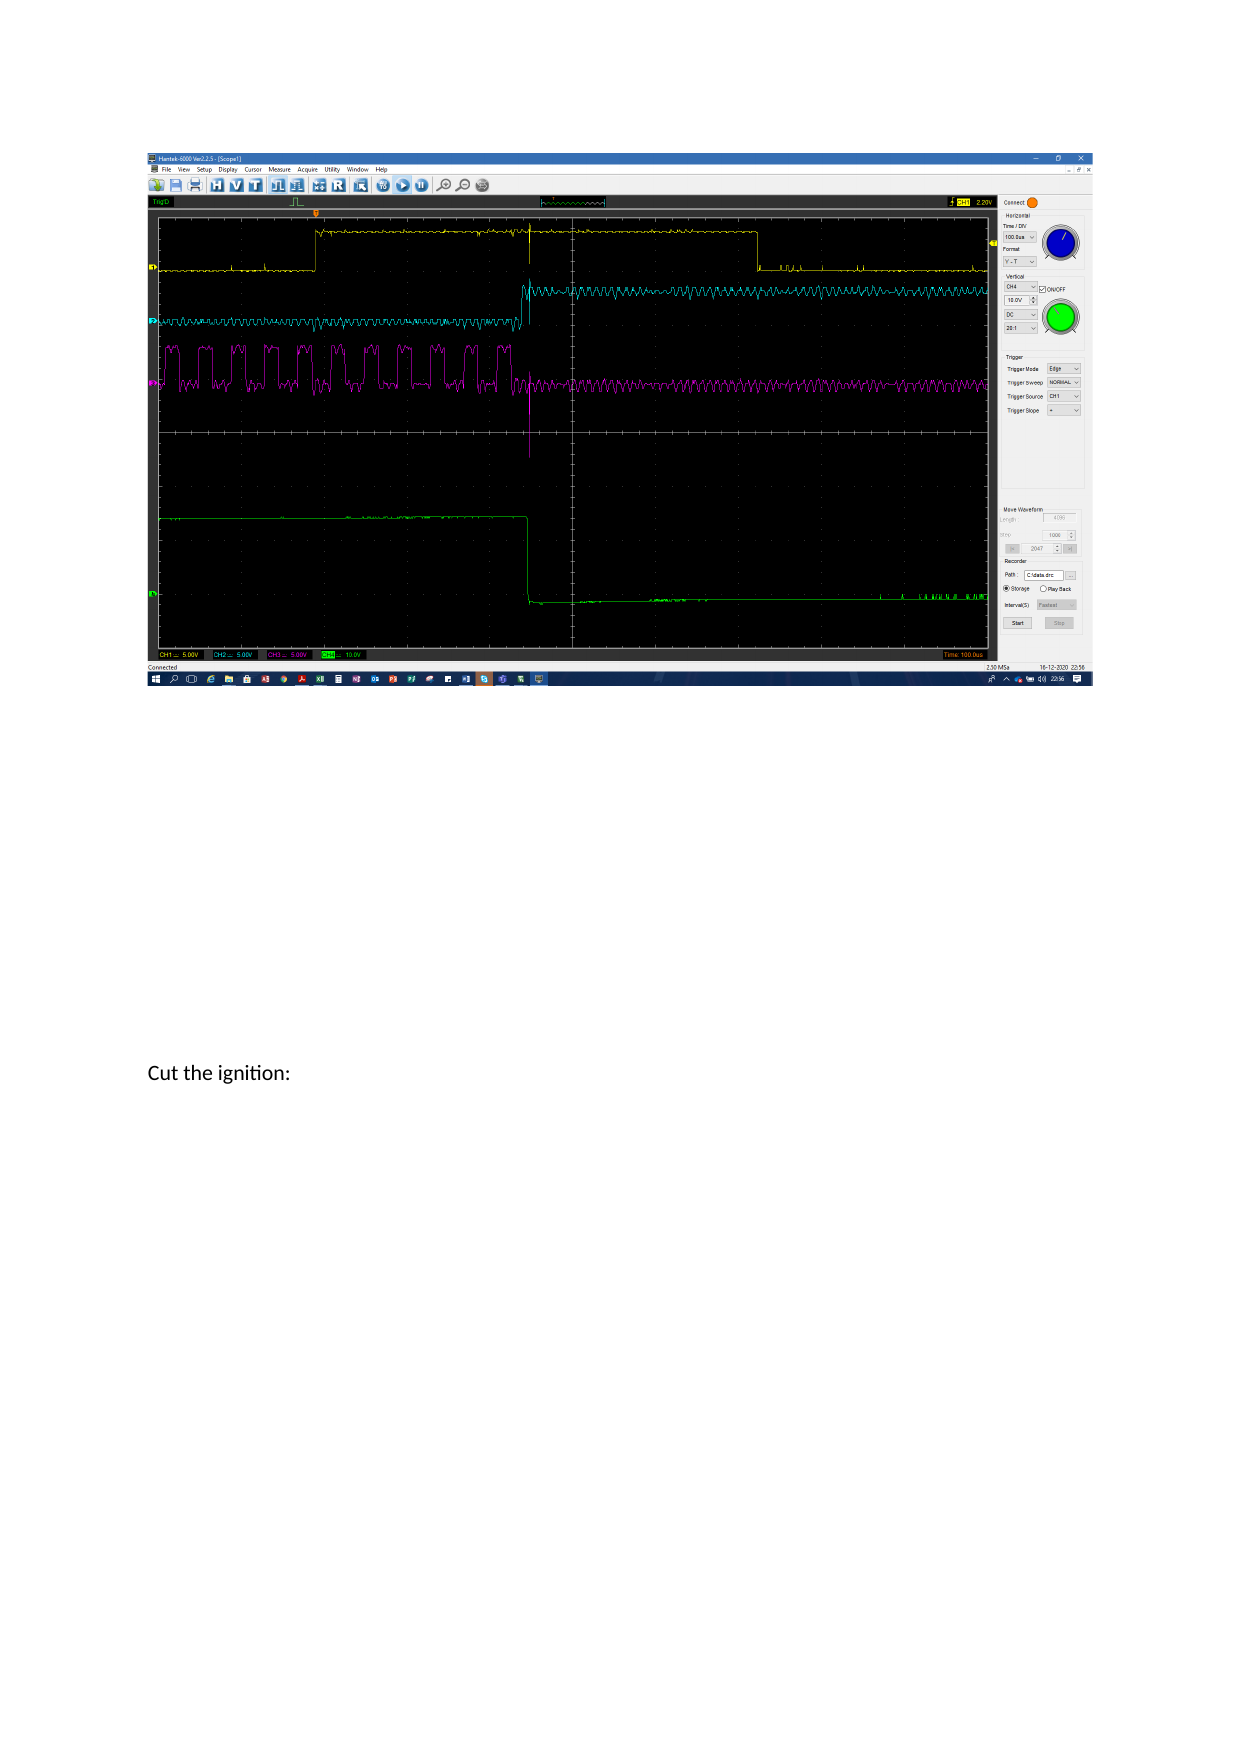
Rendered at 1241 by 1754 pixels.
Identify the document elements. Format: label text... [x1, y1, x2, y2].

text Cut the ignition: [148, 1059, 1093, 1085]
picture [147, 153, 1093, 686]
